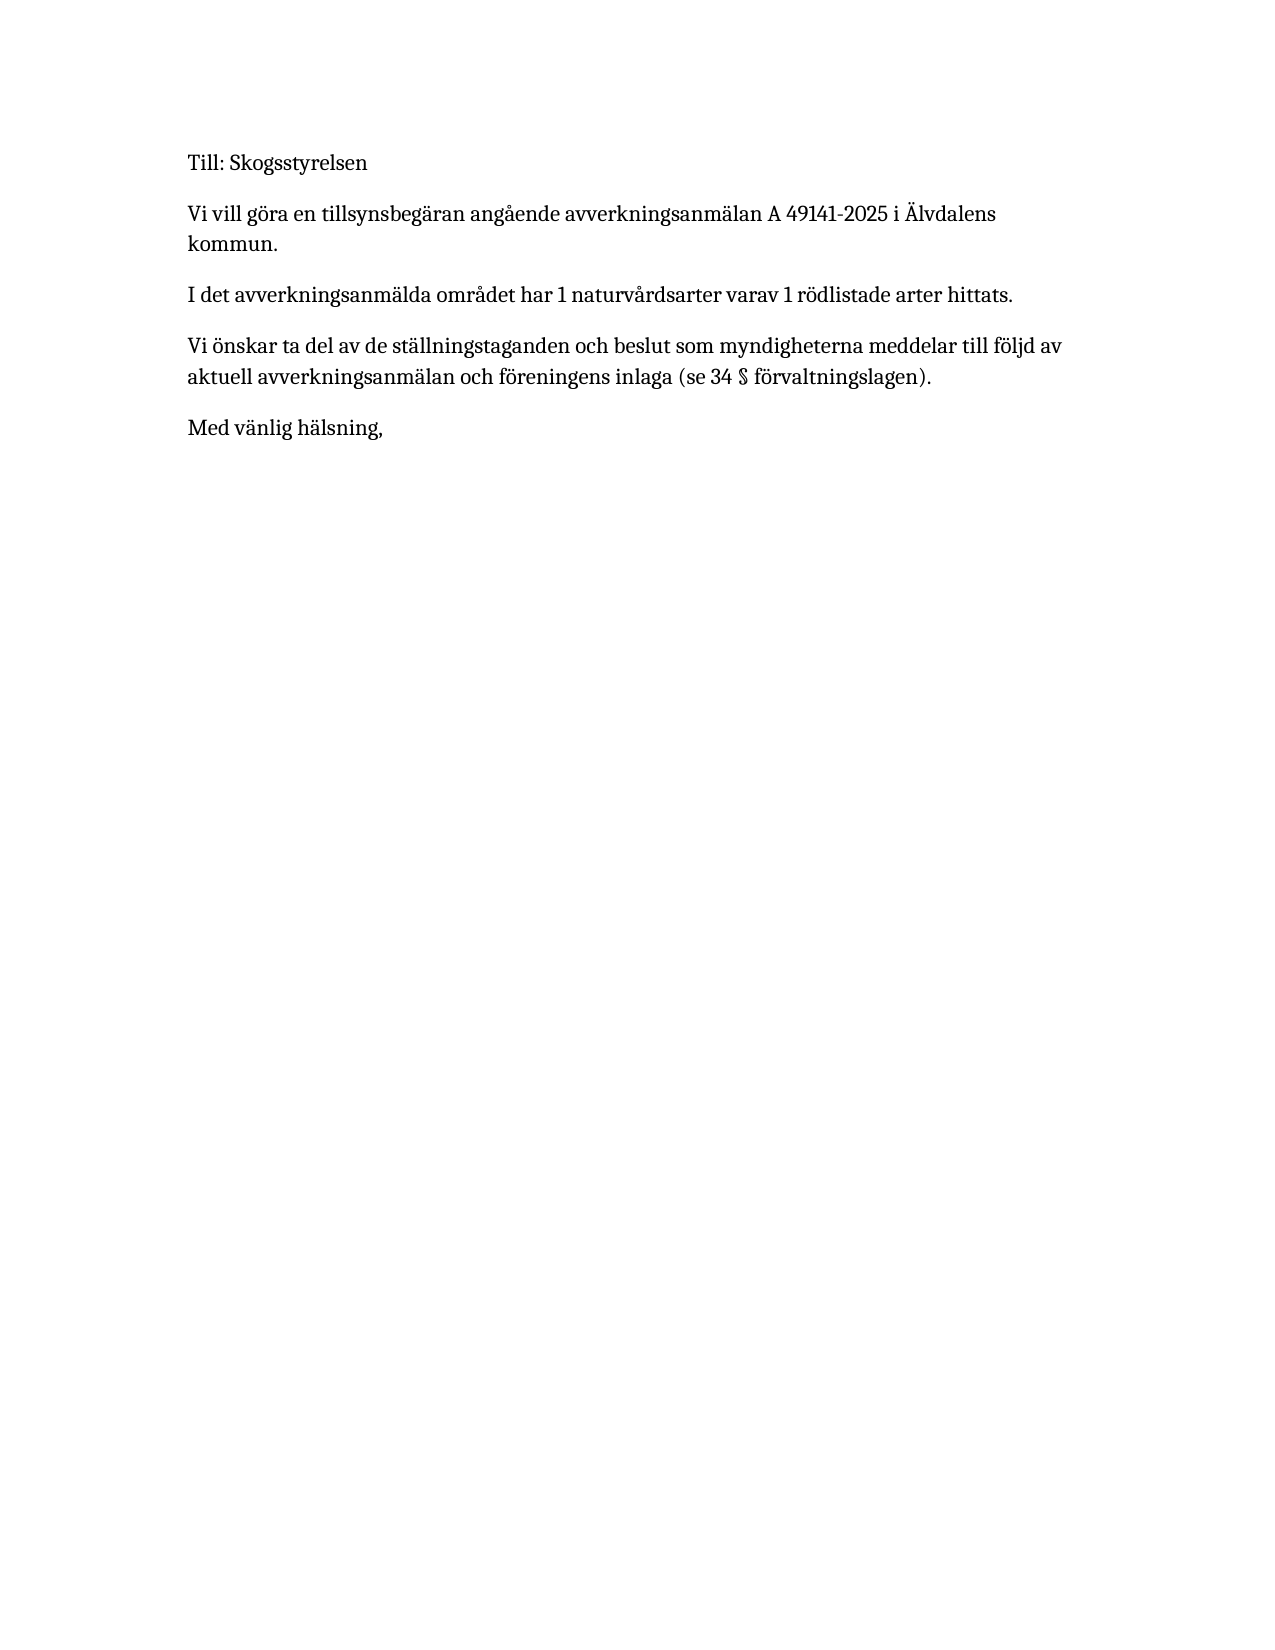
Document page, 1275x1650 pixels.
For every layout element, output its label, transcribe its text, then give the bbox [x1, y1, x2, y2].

text Vi vill göra en tillsynsbegäran angående avverkningsanmälan A 49141-2025 i Älvdalens kommun. [187, 201, 1087, 258]
text I det avverkningsanmälda området har 1 naturvårdsarter varav 1 rödlistade arter hittats. [187, 282, 1087, 309]
text Med vänlig hälsning, [187, 414, 1087, 471]
text Vi önskar ta del av de ställningstaganden och beslut som myndigheterna meddelar till följd av aktuell avverkningsanmälan och föreningens inlaga (se 34 § förvaltningslagen). [187, 333, 1087, 390]
text Till: Skogsstyrelsen [187, 150, 1087, 176]
